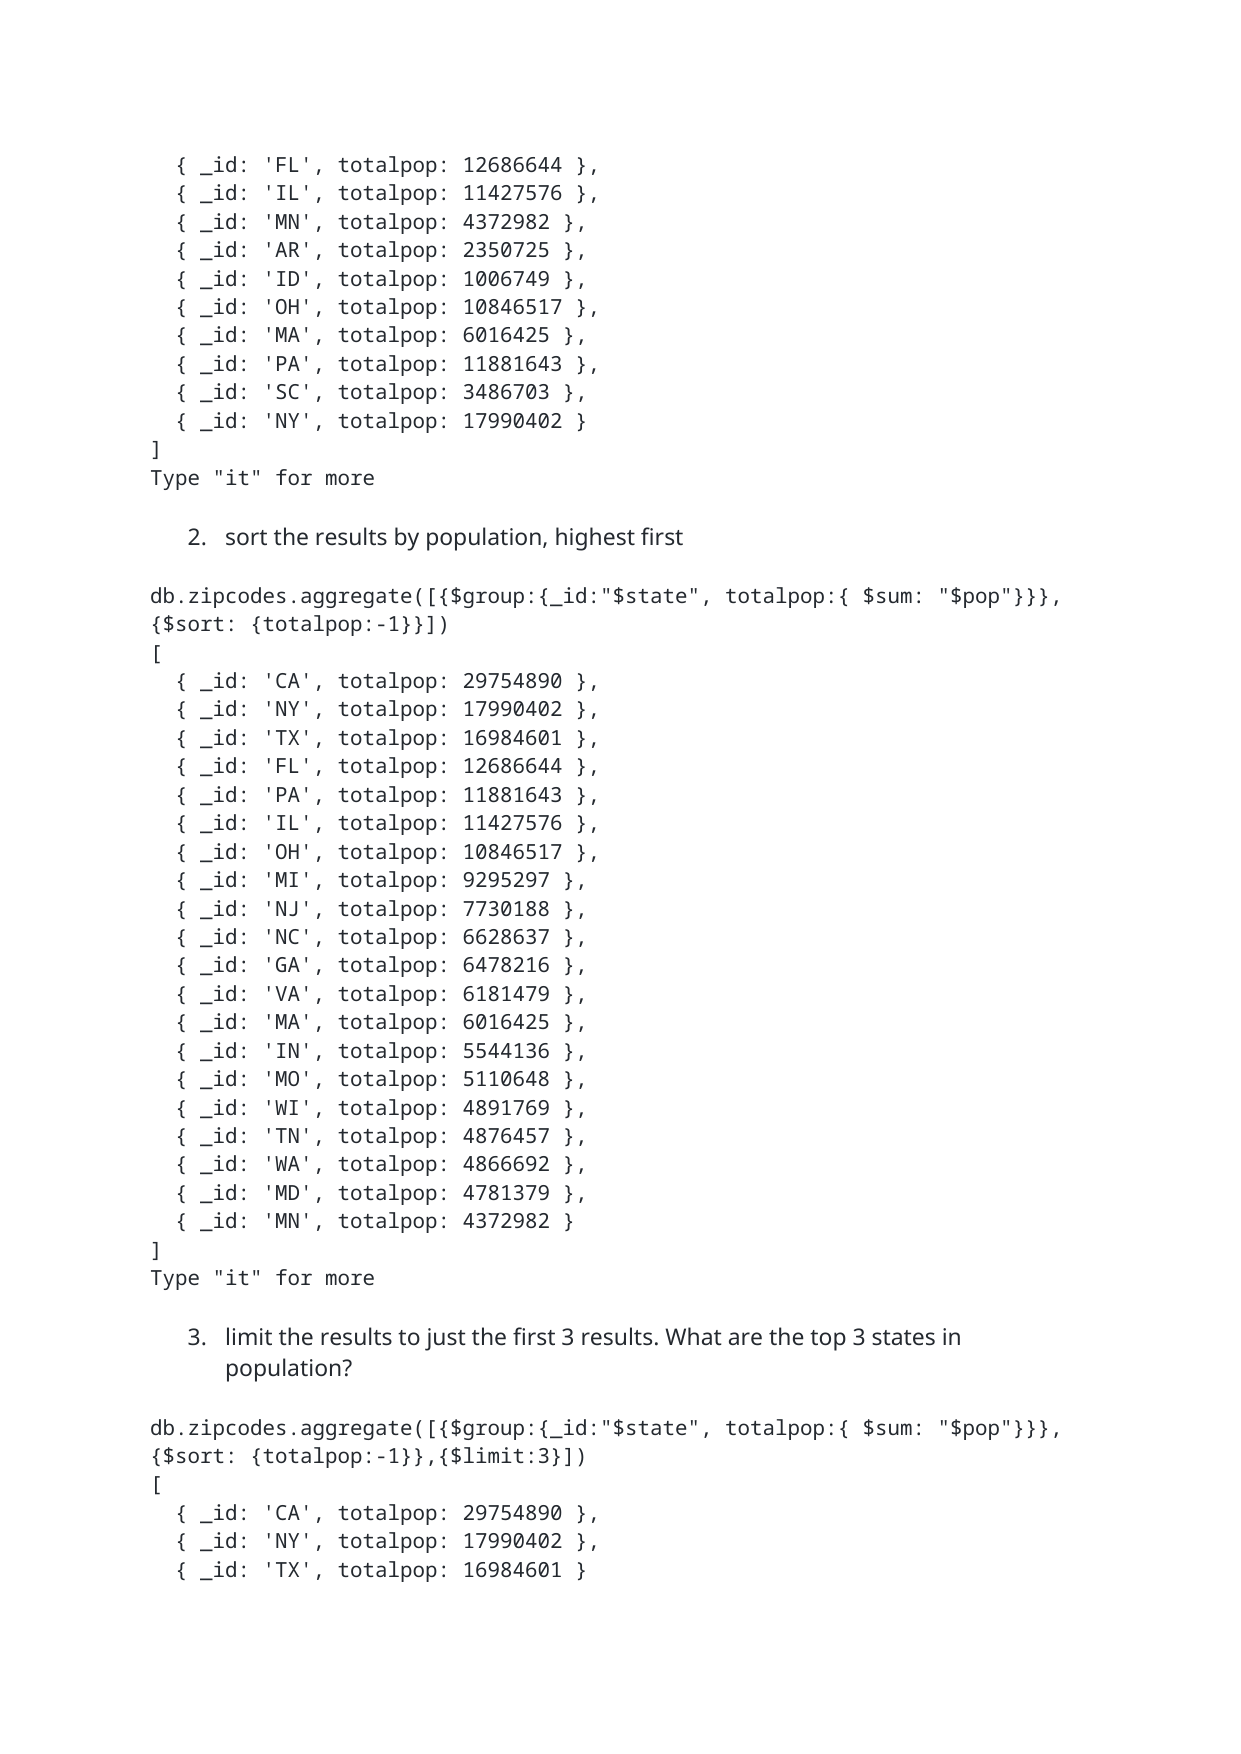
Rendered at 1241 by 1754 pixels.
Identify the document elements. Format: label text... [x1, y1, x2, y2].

text { _id: 'FL', totalpop: 12686644 }, [150, 751, 1090, 780]
text Type "it" for more [150, 463, 1090, 491]
text { _id: 'MI', totalpop: 9295297 }, [150, 865, 1090, 894]
text { _id: 'ID', totalpop: 1006749 }, [150, 264, 1090, 292]
text { _id: 'MN', totalpop: 4372982 }, [150, 207, 1090, 235]
list sort the results by population, highest first [187, 520, 1090, 552]
text { _id: 'NJ', totalpop: 7730188 }, [150, 894, 1090, 922]
text { _id: 'AR', totalpop: 2350725 }, [150, 235, 1090, 264]
text { _id: 'VA', totalpop: 6181479 }, [150, 979, 1090, 1007]
text Type "it" for more [150, 1263, 1090, 1292]
text { _id: 'PA', totalpop: 11881643 }, [150, 780, 1090, 808]
text { _id: 'WI', totalpop: 4891769 }, [150, 1093, 1090, 1121]
text { _id: 'WA', totalpop: 4866692 }, [150, 1149, 1090, 1178]
text { _id: 'MN', totalpop: 4372982 } [150, 1206, 1090, 1235]
text [ [150, 1469, 1090, 1498]
text { _id: 'CA', totalpop: 29754890 }, [150, 666, 1090, 694]
text { _id: 'SC', totalpop: 3486703 }, [150, 377, 1090, 406]
text { _id: 'MO', totalpop: 5110648 }, [150, 1064, 1090, 1093]
text { _id: 'FL', totalpop: 12686644 }, [150, 150, 1090, 178]
text { _id: 'MA', totalpop: 6016425 }, [150, 1007, 1090, 1036]
text ] [150, 434, 1090, 463]
text { _id: 'IL', totalpop: 11427576 }, [150, 178, 1090, 207]
text { _id: 'NC', totalpop: 6628637 }, [150, 922, 1090, 951]
text { _id: 'TX', totalpop: 16984601 } [150, 1555, 1090, 1583]
list limit the results to just the first 3 results. What are the top 3 states in population? [187, 1321, 1090, 1383]
text { _id: 'TX', totalpop: 16984601 }, [150, 723, 1090, 751]
text { _id: 'MA', totalpop: 6016425 }, [150, 321, 1090, 349]
text { _id: 'NY', totalpop: 17990402 }, [150, 1526, 1090, 1555]
text db.zipcodes.aggregate([{$group:{_id:"$state", totalpop:{ $sum: "$pop"}}},{$sort: {totalpop:-1}}]) [150, 581, 1090, 638]
text { _id: 'PA', totalpop: 11881643 }, [150, 349, 1090, 377]
text [ [150, 638, 1090, 666]
text { _id: 'NY', totalpop: 17990402 } [150, 406, 1090, 434]
text { _id: 'OH', totalpop: 10846517 }, [150, 837, 1090, 865]
text { _id: 'GA', totalpop: 6478216 }, [150, 951, 1090, 979]
text db.zipcodes.aggregate([{$group:{_id:"$state", totalpop:{ $sum: "$pop"}}},{$sort: {totalpop:-1}},{$limit:3}]) [150, 1413, 1090, 1469]
text { _id: 'NY', totalpop: 17990402 }, [150, 694, 1090, 723]
text { _id: 'IN', totalpop: 5544136 }, [150, 1036, 1090, 1064]
text { _id: 'IL', totalpop: 11427576 }, [150, 808, 1090, 837]
text { _id: 'TN', totalpop: 4876457 }, [150, 1121, 1090, 1149]
text { _id: 'CA', totalpop: 29754890 }, [150, 1498, 1090, 1526]
text { _id: 'MD', totalpop: 4781379 }, [150, 1178, 1090, 1206]
text ] [150, 1235, 1090, 1263]
text { _id: 'OH', totalpop: 10846517 }, [150, 292, 1090, 321]
